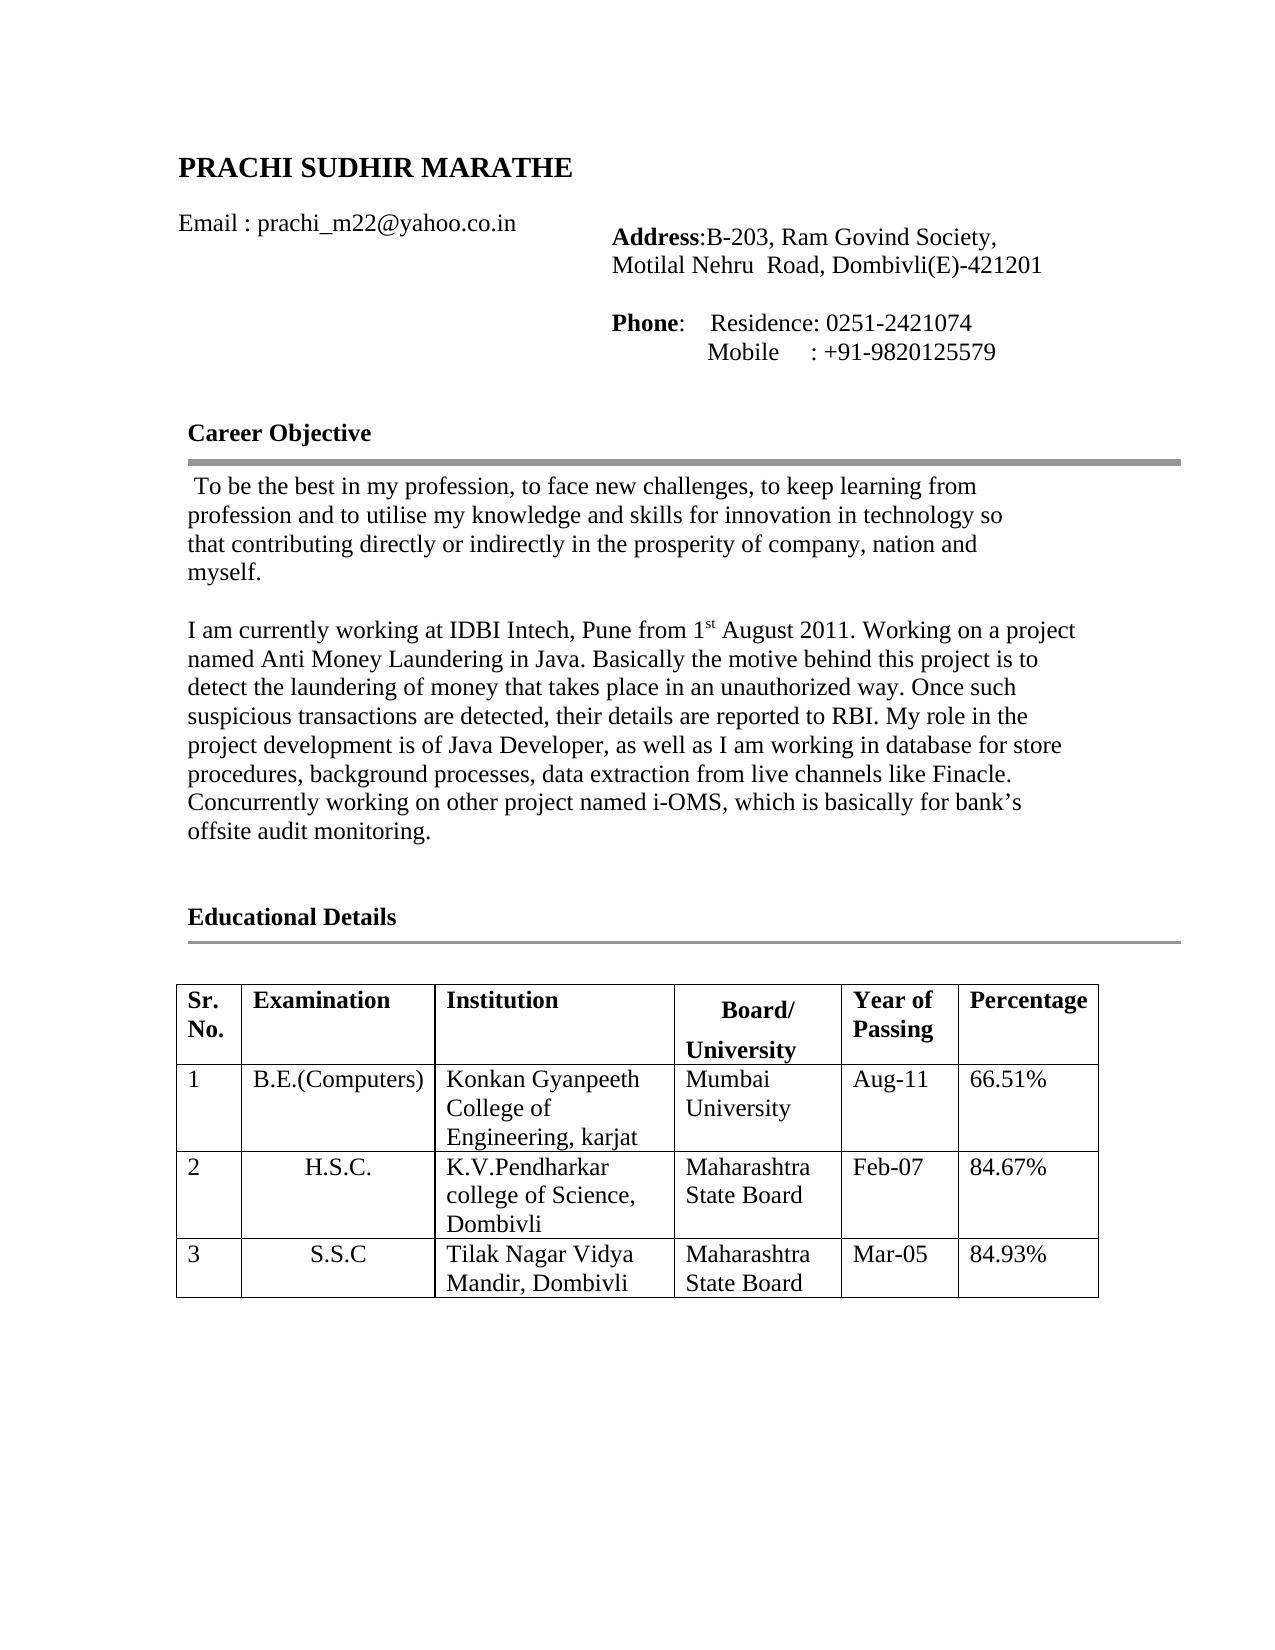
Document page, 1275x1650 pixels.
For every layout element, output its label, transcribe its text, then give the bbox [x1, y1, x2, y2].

table_cell Feb-07 [842, 1152, 958, 1238]
table_header Year of Passing [842, 985, 958, 1063]
text I am currently working at IDBI Intech, Pune from 1st August 2011. Working on a project named Anti Money Laundering in Java. Basically the motive behind this project is to detect the laundering of money that takes place in an unauthorized way. Once such suspicious transactions are detected, their details are reported to RBI. My role in the project development is of Java Developer, as well as I am working in database for store procedures, background processes, data extraction from live channels like Finacle. Concurrently working on other project named i-OMS, which is basically for bank’s offsite audit monitoring. [187, 615, 1088, 845]
table_cell 84.67% [959, 1152, 1098, 1238]
table_cell Konkan Gyanpeeth College of Engineering, karjat [436, 1065, 674, 1151]
text To be the best in my profession, to face new challenges, to keep learning from profession and to utilise my knowledge and skills for innovation in technology so that contributing directly or indirectly in the prosperity of company, nation and myself. [187, 471, 1027, 586]
table_cell 1 [177, 1065, 241, 1151]
table_cell K.V.Pendharkar college of Science, Dombivli [436, 1152, 674, 1238]
table_cell Aug-11 [842, 1065, 958, 1151]
table_cell Tilak Nagar Vidya Mandir, Dombivli [436, 1239, 674, 1297]
table_cell Maharashtra State Board [675, 1152, 841, 1238]
table_cell 3 [177, 1239, 241, 1297]
text Educational Details [187, 902, 1087, 931]
table_cell Maharashtra State Board [675, 1239, 841, 1297]
table_cell 66.51% [959, 1065, 1098, 1151]
table_cell 84.93% [959, 1239, 1098, 1297]
table_header Examination [242, 985, 434, 1063]
text Career Objective [187, 418, 1087, 447]
table_cell Mar-05 [842, 1239, 958, 1297]
table_cell S.S.C [242, 1239, 434, 1297]
table_cell Mumbai University [675, 1065, 841, 1151]
table_cell B.E.(Computers) [242, 1065, 434, 1151]
table_header Address:B-203, Ram Govind Society, Motilal Nehru Road, Dombivli(E)-421201 Phone: Residence: 0251-2421074 Mobile : +91-9820125579 [612, 150, 1106, 390]
table_header PRACHI SUDHIR MARATHE Email : prachi_m22@yahoo.co.in [178, 150, 612, 390]
table_header Sr. No. [177, 985, 241, 1063]
table_header Institution [436, 985, 674, 1063]
table_cell H.S.C. [242, 1152, 434, 1238]
table_header Percentage [959, 985, 1098, 1063]
table_header Board/ University [675, 985, 841, 1063]
table_cell 2 [177, 1152, 241, 1238]
